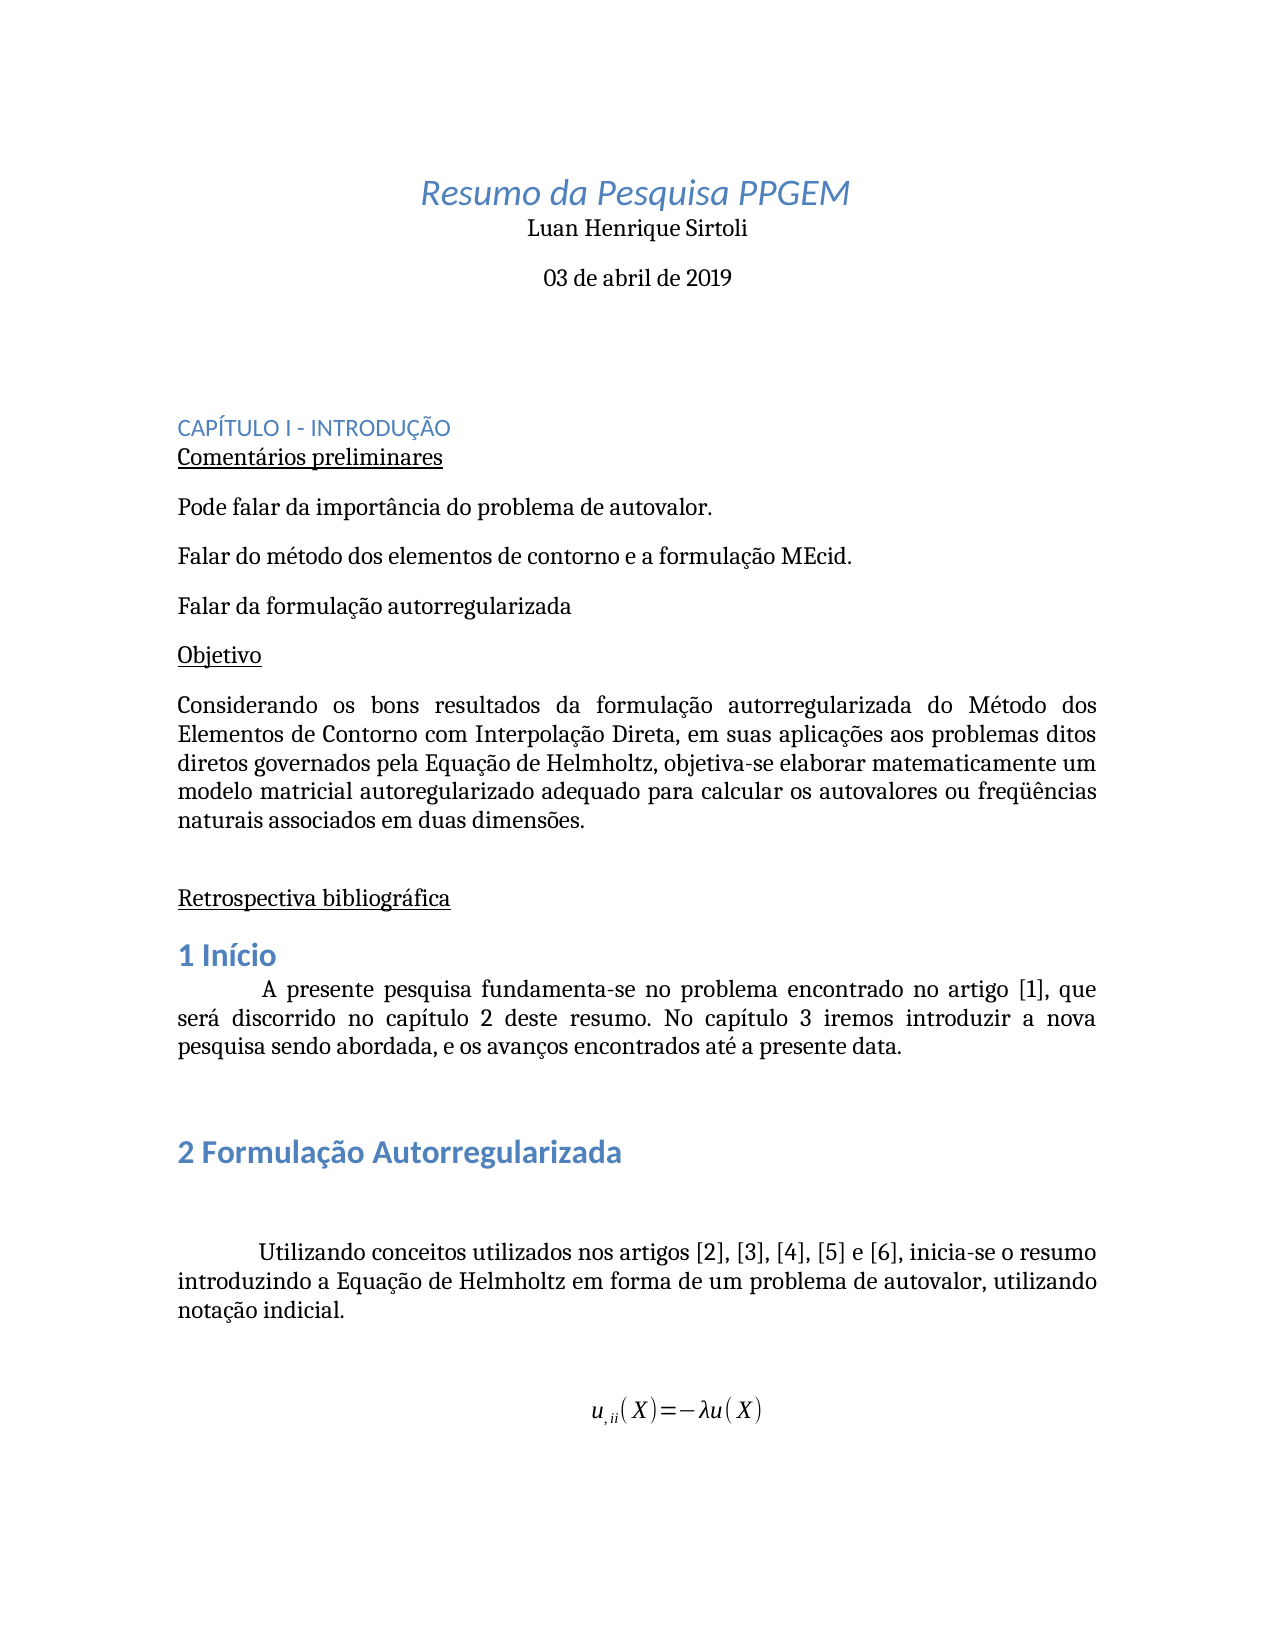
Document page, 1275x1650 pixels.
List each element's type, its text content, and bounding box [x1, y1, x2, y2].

text Pode falar da importância do problema de autovalor. [177, 493, 1098, 521]
text Falar da formulação autorregularizada [177, 592, 1098, 621]
text Falar do método dos elementos de contorno e a formulação MEcid. [177, 542, 1098, 571]
subtitle 2 Formulação Autorregularizada [177, 1131, 1098, 1172]
text Luan Henrique Sirtoli [177, 214, 1098, 243]
subtitle CAPÍTULO I - INTRODUÇÃO [177, 413, 1098, 443]
text A presente pesquisa fundamenta-se no problema encontrado no artigo [1], que será discorrido no capítulo 2 deste resumo. No capítulo 3 iremos introduzir a nova pesquisa sendo abordada, e os avanços encontrados até a presente data. [177, 975, 1098, 1061]
subtitle 1 Início [177, 934, 1098, 975]
text Comentários preliminares [177, 443, 1098, 472]
subtitle Resumo da Pesquisa PPGEM [177, 168, 1098, 214]
text Retrospectiva bibliográfica [177, 884, 1098, 913]
text Objetivo [177, 641, 1098, 670]
text (1) [177, 1395, 1098, 1427]
text Considerando os bons resultados da formulação autorregularizada do Método dos Elementos de Contorno com Interpolação Direta, em suas aplicações aos problemas ditos diretos governados pela Equação de Helmholtz, objetiva-se elaborar matematicamente um modelo matricial autoregularizado adequado para calcular os autovalores ou freqüências naturais associados em duas dimensões. [177, 691, 1098, 835]
text Utilizando conceitos utilizados nos artigos [2], [3], [4], [5] e [6], inicia-se o resumo introduzindo a Equação de Helmholtz em forma de um problema de autovalor, utilizando notação indicial. [177, 1238, 1098, 1324]
text 03 de abril de 2019 [177, 264, 1098, 293]
